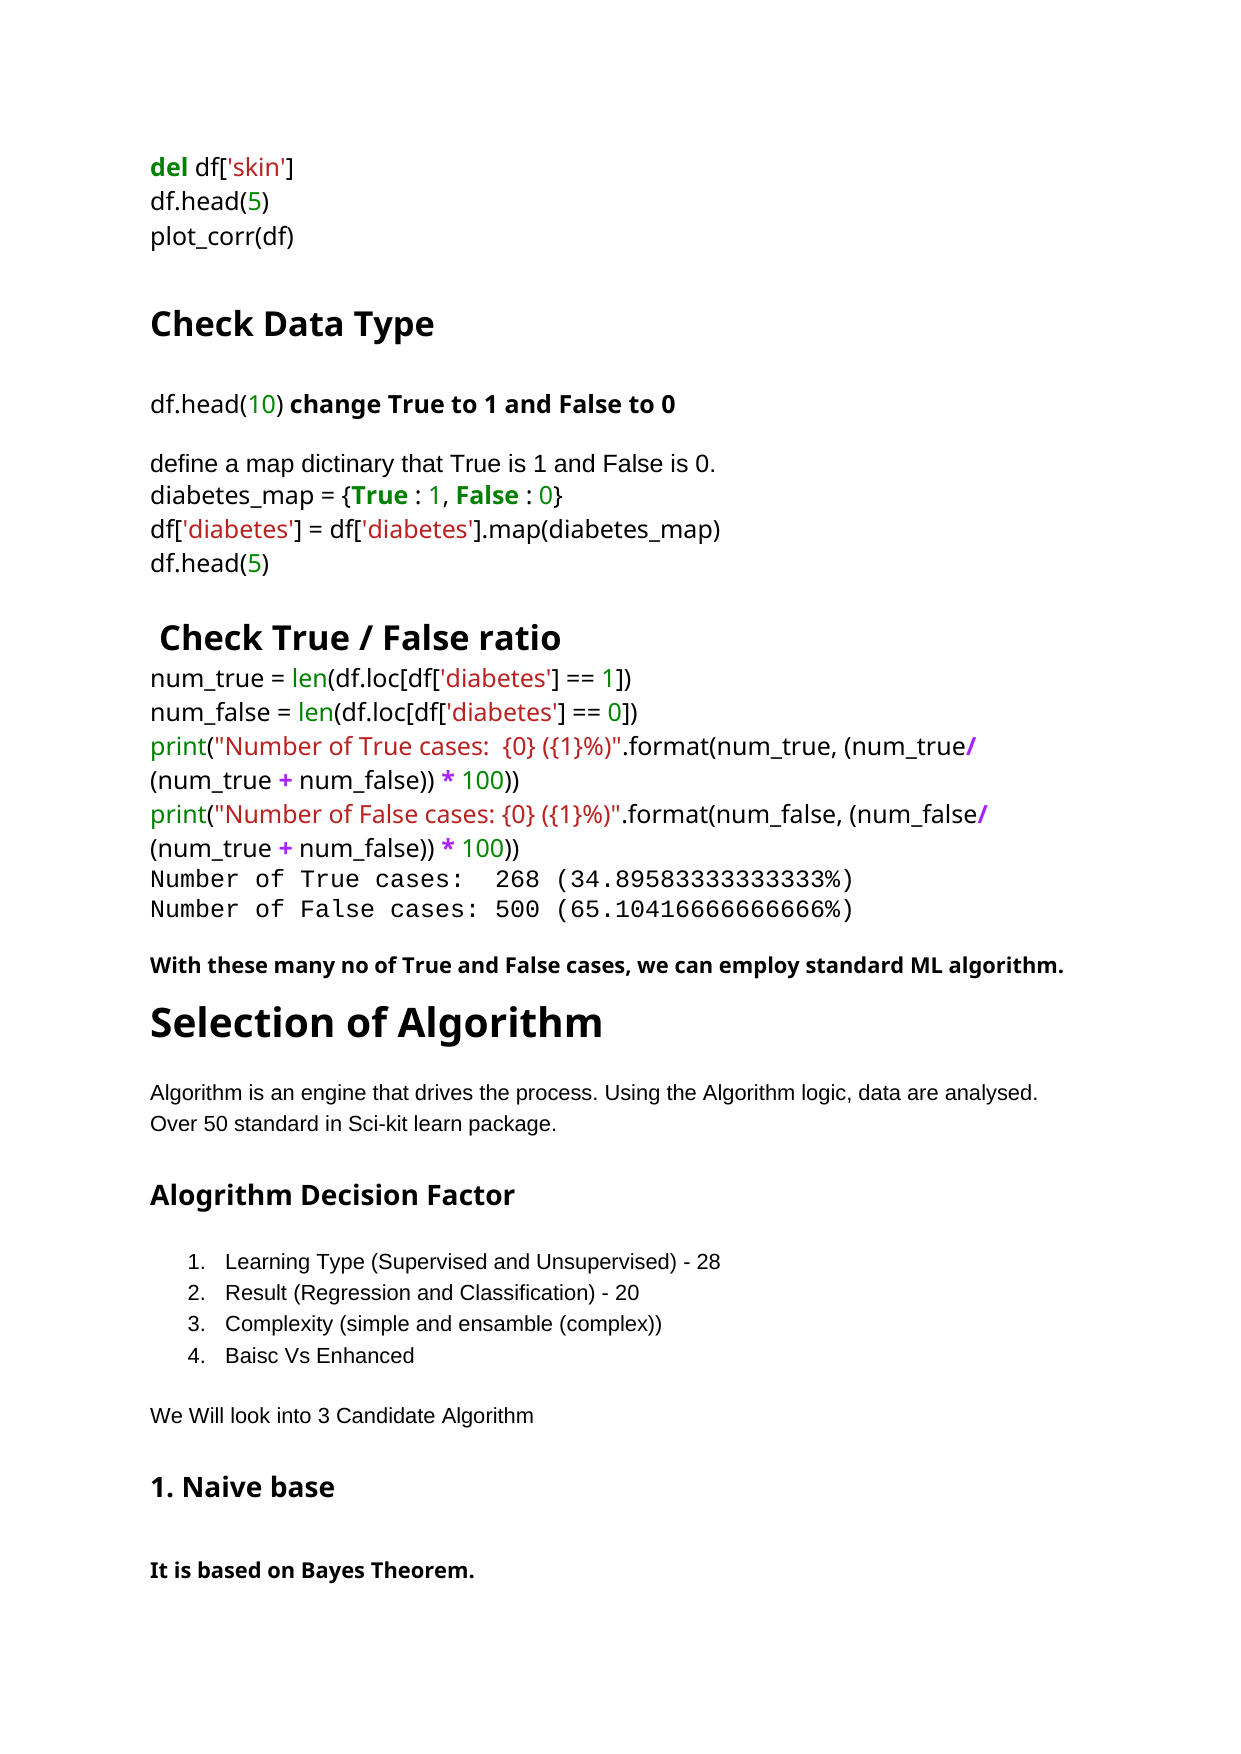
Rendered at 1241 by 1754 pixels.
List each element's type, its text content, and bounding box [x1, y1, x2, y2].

text df.head(5) [150, 545, 1090, 579]
text diabetes_map = {True : 1, False : 0} [150, 477, 1090, 511]
text df.head(5) [150, 184, 1090, 218]
text Algorithm is an engine that drives the process. Using the Algorithm logic, data are analysed. Over 50 standard in Sci-kit learn package. [150, 1074, 1090, 1136]
text Check Data Type [150, 299, 1090, 346]
text It is based on Bayes Theorem. [150, 1555, 1090, 1585]
text num_false = len(df.loc[df['diabetes'] == 0]) [150, 694, 1090, 728]
text With these many no of True and False cases, we can employ standard ML algorithm. [150, 950, 1090, 980]
list Baisc Vs Enhanced [187, 1336, 1090, 1368]
text Number of False cases: 500 (65.10416666666666%) [150, 895, 1090, 925]
text We Will look into 3 Candidate Algorithm [150, 1397, 1090, 1428]
text plot_corr(df) [150, 218, 1090, 252]
list Learning Type (Supervised and Unsupervised) - 28 [187, 1243, 1090, 1274]
list Complexity (simple and ensamble (complex)) [187, 1305, 1090, 1336]
text Check True / False ratio [150, 613, 1090, 660]
text 1. Naive base [150, 1467, 1090, 1505]
text num_true = len(df.loc[df['diabetes'] == 1]) [150, 660, 1090, 694]
text Alogrithm Decision Factor [150, 1175, 1090, 1213]
text df['diabetes'] = df['diabetes'].map(diabetes_map) [150, 511, 1090, 545]
text del df['skin'] [150, 150, 1090, 184]
text define a map dictinary that True is 1 and False is 0. [150, 446, 1090, 477]
text Selection of Algorithm [150, 994, 1090, 1049]
text Number of True cases: 268 (34.89583333333333%) [150, 865, 1090, 895]
text print("Number of True cases: {0} ({1}%)".format(num_true, (num_true/ (num_true + num_false)) * 100)) [150, 728, 1090, 797]
text df.head(10) change True to 1 and False to 0 [150, 387, 1090, 421]
text print("Number of False cases: {0} ({1}%)".format(num_false, (num_false/ (num_true + num_false)) * 100)) [150, 797, 1090, 865]
list Result (Regression and Classification) - 20 [187, 1274, 1090, 1305]
